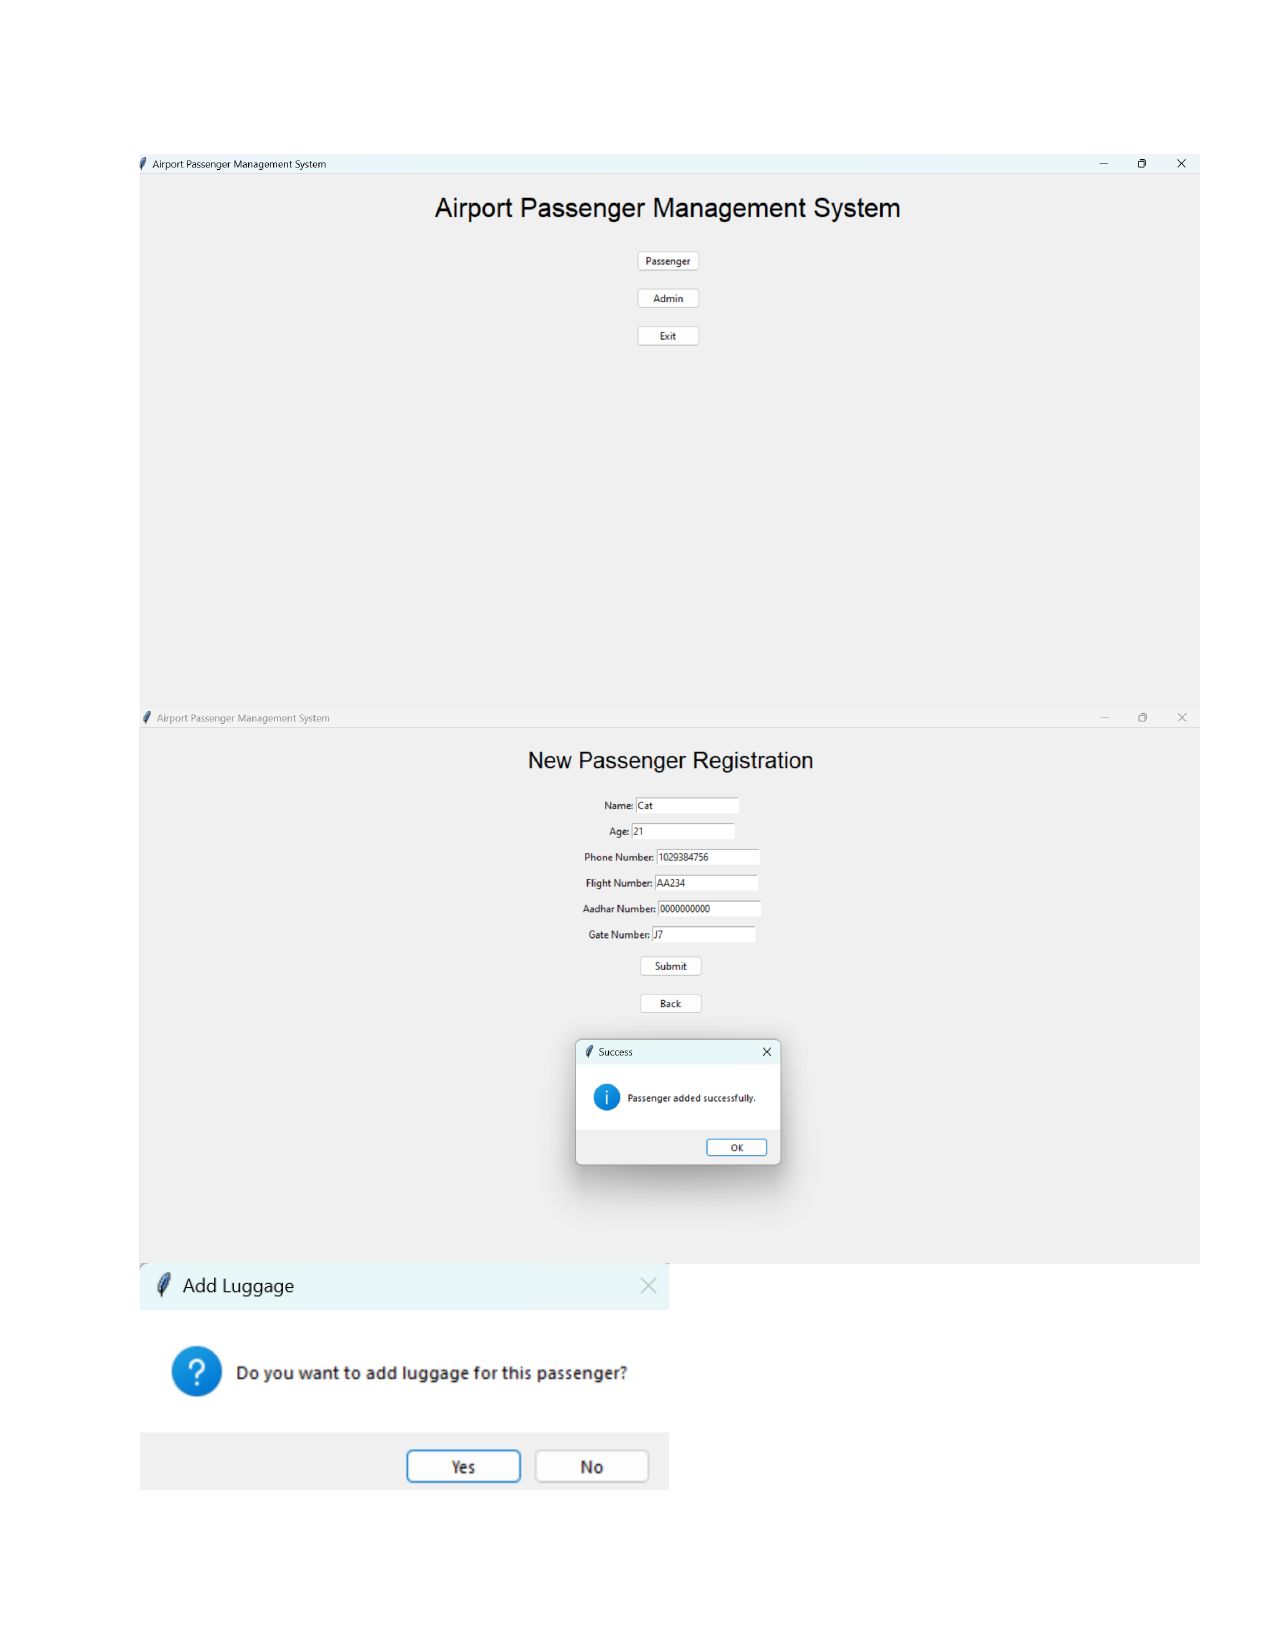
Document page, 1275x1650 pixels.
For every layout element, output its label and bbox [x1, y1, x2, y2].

picture [139, 154, 1200, 1490]
